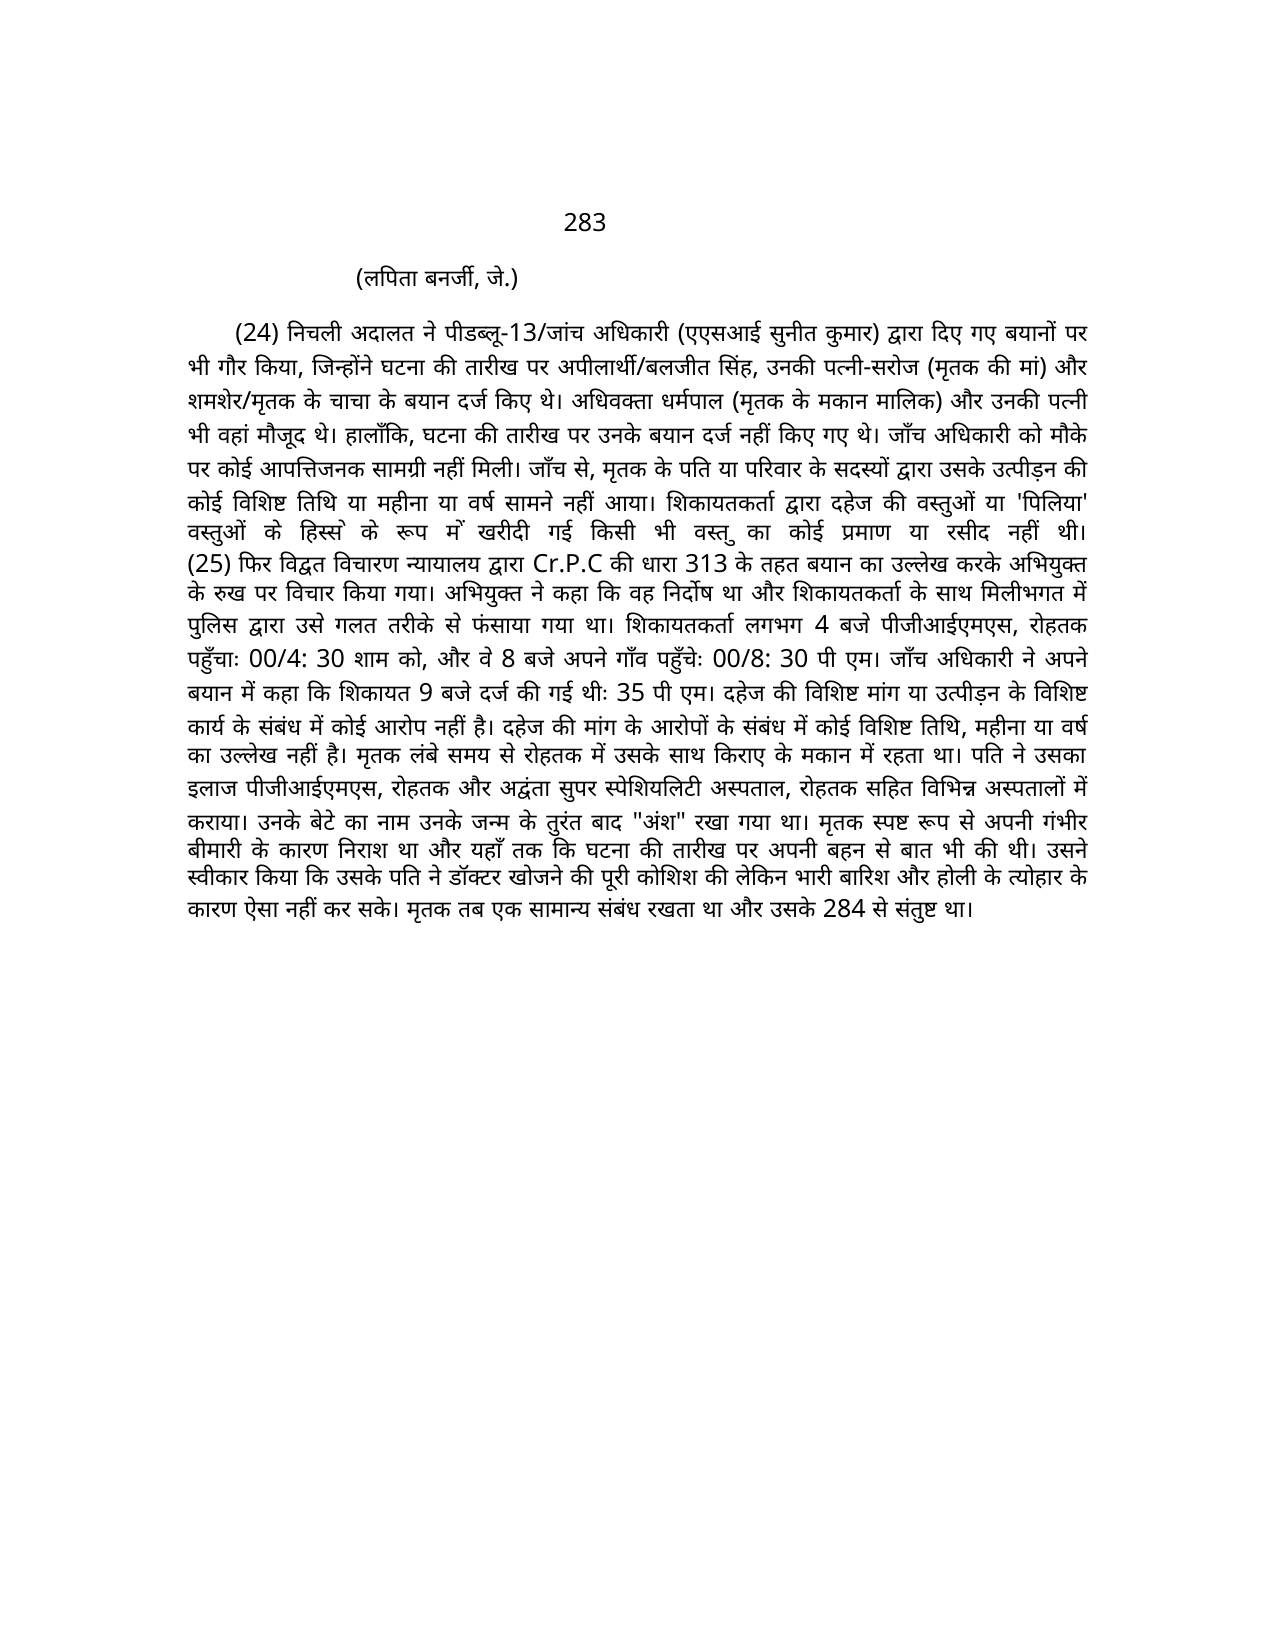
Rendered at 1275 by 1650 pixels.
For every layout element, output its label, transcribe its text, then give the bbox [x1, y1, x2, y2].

text (लपिता बनर्जी, जे.) [187, 260, 1087, 294]
text (24) निचली अदालत ने पीडब्लू-13/जांच अधिकारी (एएसआई सुनीत कुमार) द्वारा दिए गए बयानों पर भी गौर किया, जिन्होंने घटना की तारीख पर अपीलार्थी/बलजीत सिंह, उनकी पत्नी-सरोज (मृतक की मां) और शमशेर/मृतक के चाचा के बयान दर्ज किए थे। अधिवक्ता धर्मपाल (मृतक के मकान मालिक) और उनकी पत्नी भी वहां मौजूद थे। हालाँकि, घटना की तारीख पर उनके बयान दर्ज नहीं किए गए थे। जाँच अधिकारी को मौके पर कोई आपत्तिजनक सामग्री नहीं मिली। जाँच से, मृतक के पति या परिवार के सदस्यों द्वारा उसके उत्पीड़न की कोई विशिष्ट तिथि या महीना या वर्ष सामने नहीं आया। शिकायतकर्ता द्वारा दहेज की वस्तुओं या 'पिलिया' वस्तुओं के हिस्से के रूप में खरीदी गई किसी भी वस्तु का कोई प्रमाण या रसीद नहीं थी। (25) फिर विद्वत विचारण न्यायालय द्वारा Cr.P.C की धारा 313 के तहत बयान का उल्लेख करके अभियुक्त के रुख पर विचार किया गया। अभियुक्त ने कहा कि वह निर्दोष था और शिकायतकर्ता के साथ मिलीभगत में पुलिस द्वारा उसे गलत तरीके से फंसाया गया था। शिकायतकर्ता लगभग 4 बजे पीजीआईएमएस, रोहतक पहुँचाः 00/4: 30 शाम को, और वे 8 बजे अपने गाँव पहुँचेः 00/8: 30 पी एम। जाँच अधिकारी ने अपने बयान में कहा कि शिकायत 9 बजे दर्ज की गई थीः 35 पी एम। दहेज की विशिष्ट मांग या उत्पीड़न के विशिष्ट कार्य के संबंध में कोई आरोप नहीं है। दहेज की मांग के आरोपों के संबंध में कोई विशिष्ट तिथि, महीना या वर्ष का उल्लेख नहीं है। मृतक लंबे समय से रोहतक में उसके साथ किराए के मकान में रहता था। पति ने उसका इलाज पीजीआईएमएस, रोहतक और अद्वंता सुपर स्पेशियलिटी अस्पताल, रोहतक सहित विभिन्न अस्पतालों में कराया। उनके बेटे का नाम उनके जन्म के तुरंत बाद "अंश" रखा गया था। मृतक स्पष्ट रूप से अपनी गंभीर बीमारी के कारण निराश था और यहाँ तक कि घटना की तारीख पर अपनी बहन से बात भी की थी। उसने स्वीकार किया कि उसके पति ने डॉक्टर खोजने की पूरी कोशिश की लेकिन भारी बारिश और होली के त्योहार के कारण ऐसा नहीं कर सके। मृतक तब एक सामान्य संबंध रखता था और उसके 284 से संतुष्ट था। [187, 315, 1087, 925]
text 283 [187, 205, 1087, 239]
